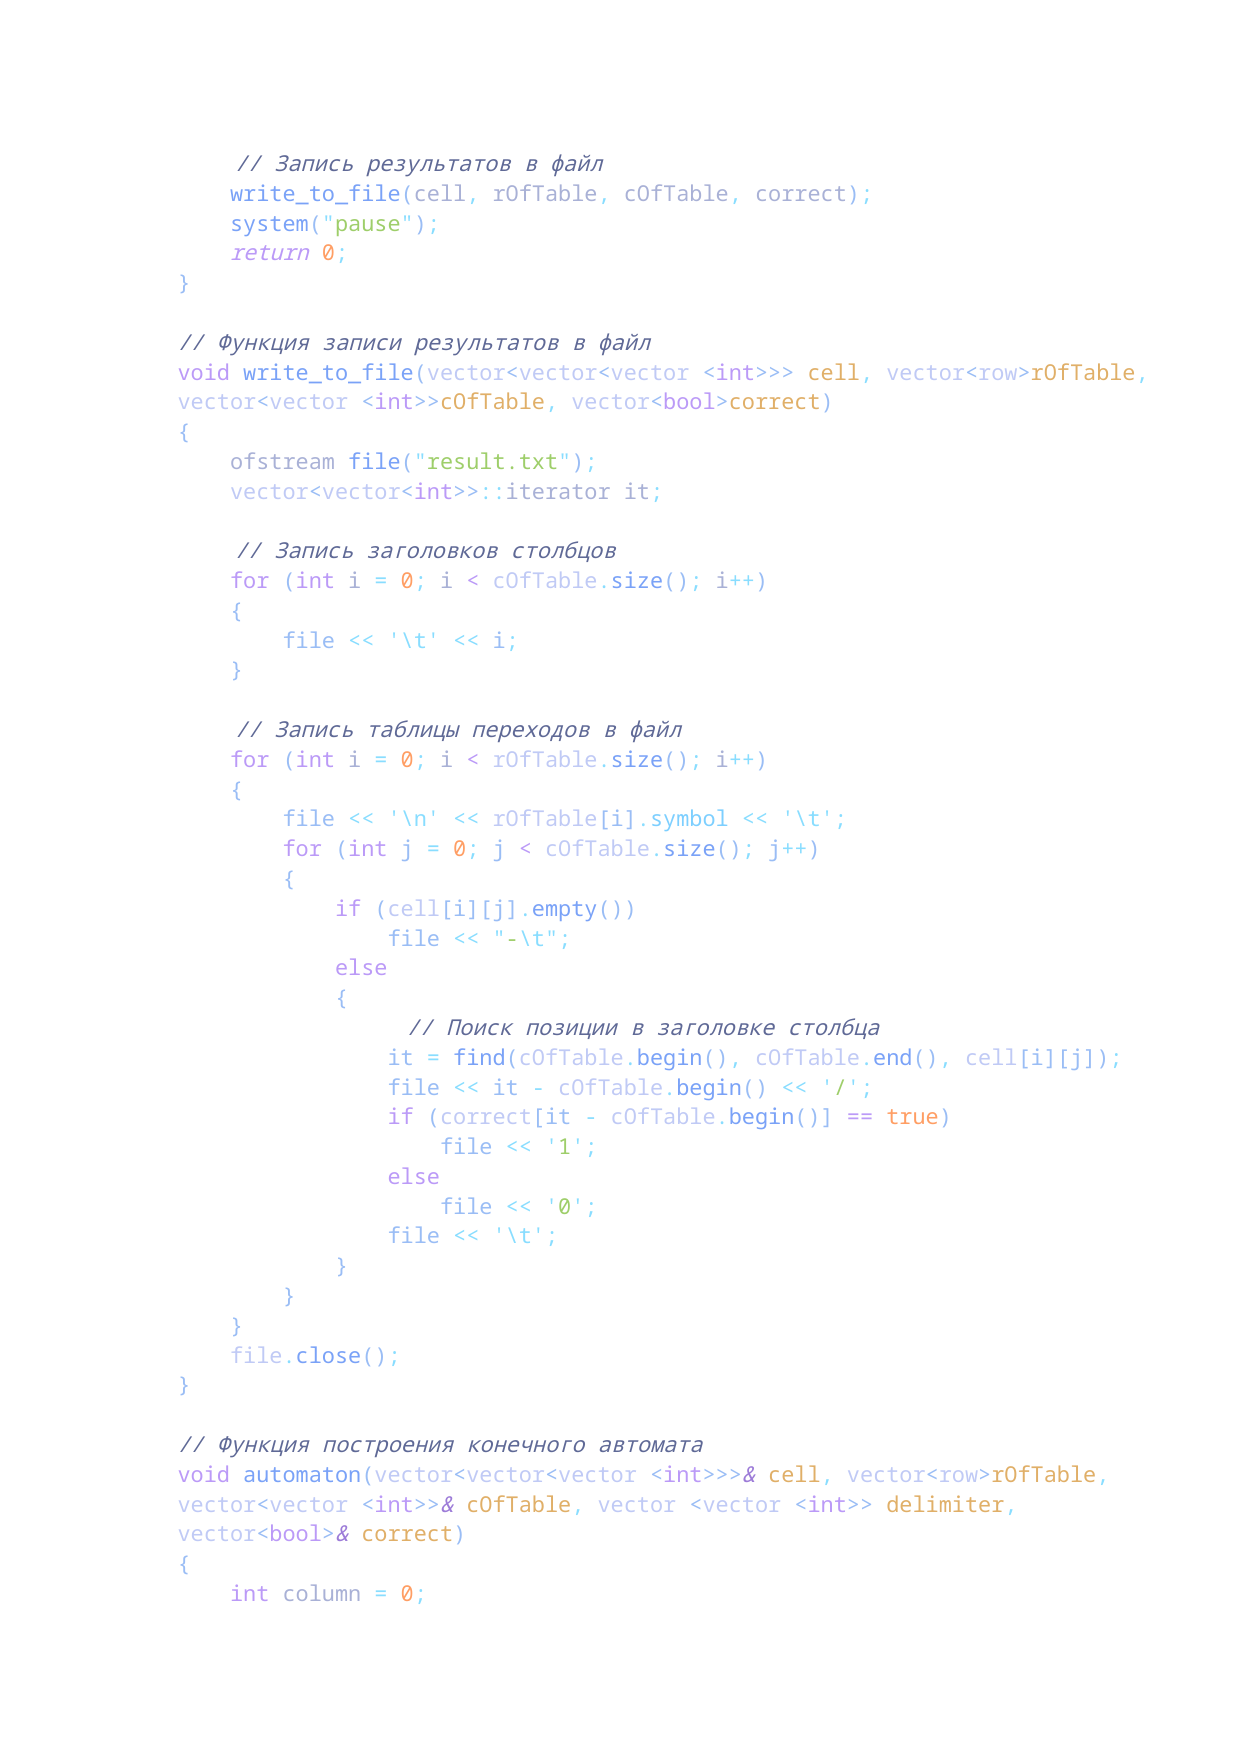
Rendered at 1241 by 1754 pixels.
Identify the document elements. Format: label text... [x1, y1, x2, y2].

text // Запись таблицы переходов в файл [177, 714, 1152, 744]
text { [177, 863, 1152, 893]
text // Запись заголовков столбцов [177, 535, 1152, 565]
text file << '\t' << i; [177, 624, 1152, 654]
text else [177, 1161, 1152, 1191]
text for (int j = 0; j < cOfTable.size(); j++) [177, 833, 1152, 863]
text file << it - cOfTable.begin() << '/'; [177, 1071, 1152, 1101]
text file << '0'; [177, 1191, 1152, 1220]
text vector<vector<int>>::iterator it; [177, 476, 1152, 505]
text ofstream file("result.txt"); [177, 446, 1152, 476]
text file << '\n' << rOfTable[i].symbol << '\t'; [177, 803, 1152, 833]
text file << '1'; [177, 1131, 1152, 1161]
text void write_to_file(vector<vector<vector <int>>> cell, vector<row>rOfTable, vector<vector <int>>cOfTable, vector<bool>correct) [177, 356, 1152, 416]
text } [177, 267, 1152, 297]
text if (cell[i][j].empty()) [177, 893, 1152, 922]
text { [177, 773, 1152, 803]
text for (int i = 0; i < cOfTable.size(); i++) [177, 565, 1152, 595]
text } [177, 654, 1152, 684]
text if (correct[it - cOfTable.begin()] == true) [177, 1101, 1152, 1131]
text { [177, 595, 1152, 624]
text { [177, 982, 1152, 1012]
text else [177, 952, 1152, 982]
text system("pause"); [177, 207, 1152, 237]
text it = find(cOfTable.begin(), cOfTable.end(), cell[i][j]); [177, 1042, 1152, 1071]
text // Функция записи результатов в файл [177, 327, 1152, 356]
text } [177, 1369, 1152, 1399]
text // Поиск позиции в заголовке столбца [177, 1012, 1152, 1042]
text int column = 0; [177, 1578, 1152, 1608]
text // Функция построения конечного автомата [177, 1429, 1152, 1459]
text } [177, 1280, 1152, 1310]
text file << '\t'; [177, 1220, 1152, 1250]
text file << "-\t"; [177, 922, 1152, 952]
text // Запись результатов в файл [177, 148, 1152, 178]
text } [177, 1310, 1152, 1339]
text file.close(); [177, 1339, 1152, 1369]
text return 0; [177, 237, 1152, 267]
text } [177, 1250, 1152, 1280]
text write_to_file(cell, rOfTable, cOfTable, correct); [177, 178, 1152, 207]
text { [177, 416, 1152, 446]
text void automaton(vector<vector<vector <int>>>& cell, vector<row>rOfTable, vector<vector <int>>& cOfTable, vector <vector <int>> delimiter, vector<bool>& correct) [177, 1459, 1152, 1548]
text { [177, 1548, 1152, 1578]
text for (int i = 0; i < rOfTable.size(); i++) [177, 744, 1152, 773]
